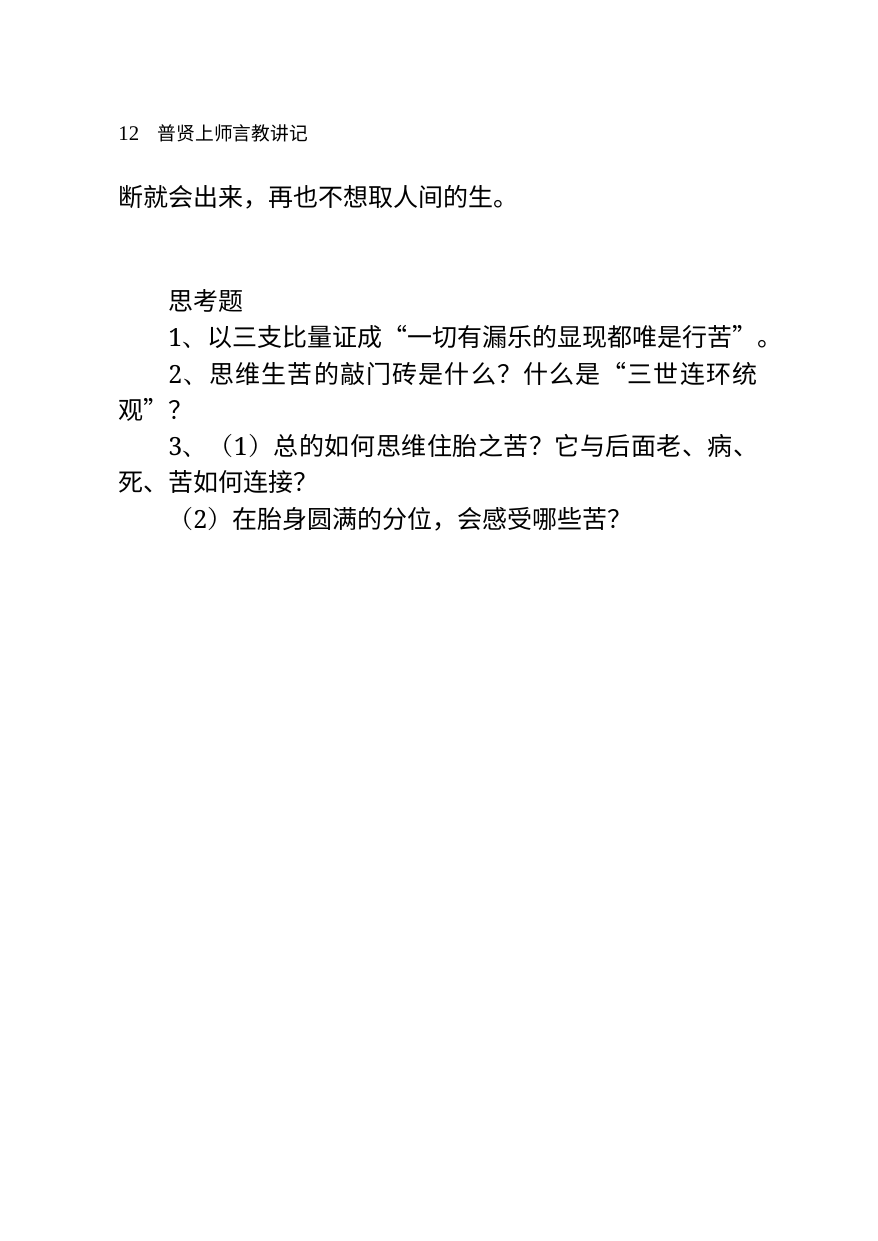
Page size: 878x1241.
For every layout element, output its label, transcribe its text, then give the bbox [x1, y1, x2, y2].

text 3、（1）总的如何思维住胎之苦？它与后面老、病、死、苦如何连接？ [118, 427, 759, 499]
text （2）在胎身圆满的分位，会感受哪些苦？ [118, 499, 759, 535]
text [118, 177, 759, 213]
text 2、思维生苦的敲门砖是什么？什么是“三世连环统观”？ [118, 354, 759, 427]
text 思考题 [118, 282, 759, 318]
text 1、以三支比量证成“一切有漏乐的显现都唯是行苦”。 [118, 318, 759, 354]
